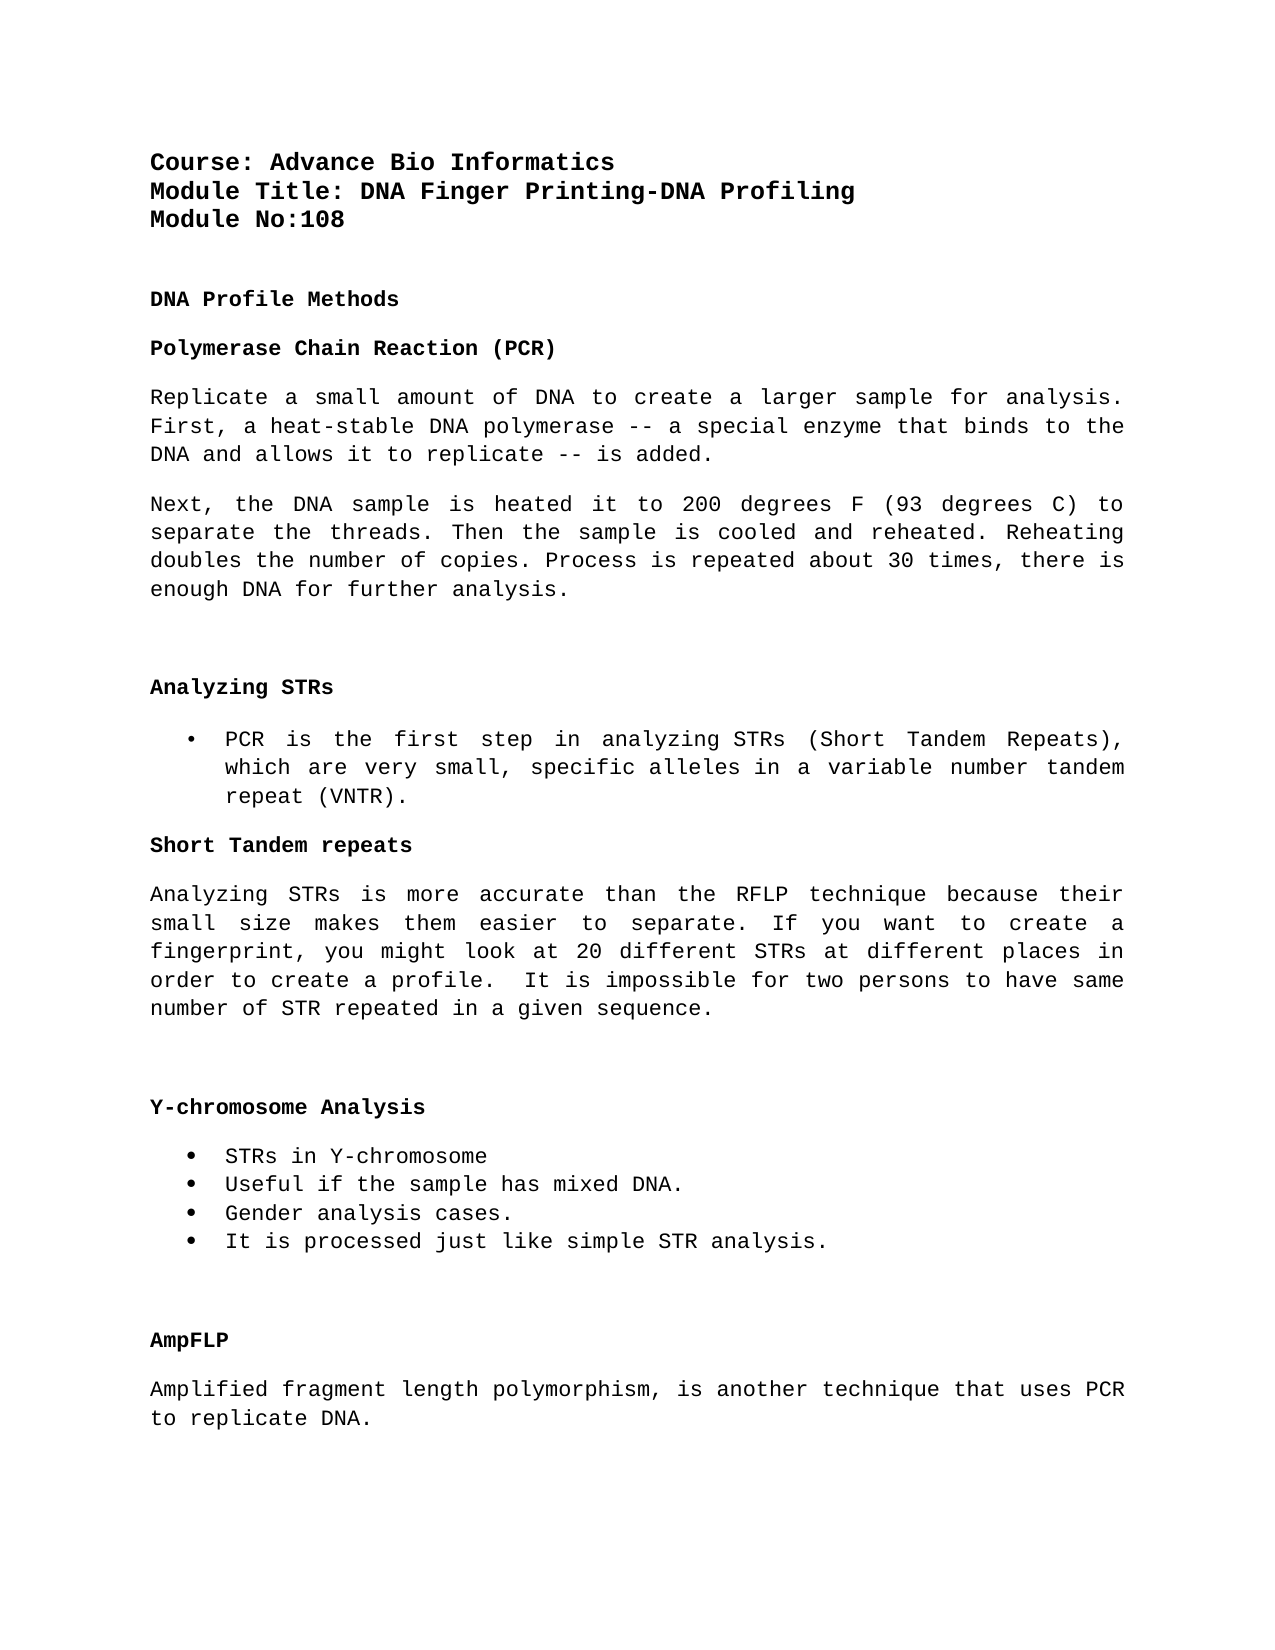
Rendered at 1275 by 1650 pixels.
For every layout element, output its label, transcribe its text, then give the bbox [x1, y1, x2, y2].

text Next, the DNA sample is heated it to 200 degrees F (93 degrees C) to separate the threads. Then the sample is cooled and reheated. Reheating doubles the number of copies. Process is repeated about 30 times, there is enough DNA for further analysis. [150, 493, 1125, 603]
text DNA Profile Methods [150, 288, 1125, 313]
text Polymerase Chain Reaction (PCR) [150, 337, 1125, 362]
text Analyzing STRs is more accurate than the RFLP technique because their small size makes them easier to separate. If you want to create a fingerprint, you might look at 20 different STRs at different places in order to create a profile. It is impossible for two persons to have same number of STR repeated in a given sequence. [150, 883, 1125, 1022]
text Y-chromosome Analysis [150, 1096, 1125, 1121]
list STRs in Y-chromosome [187, 1145, 1125, 1170]
list Gender analysis cases. [187, 1202, 1125, 1227]
text Module No:108 [150, 207, 1125, 235]
list It is processed just like simple STR analysis. [187, 1230, 1125, 1255]
text Replicate a small amount of DNA to create a larger sample for analysis. First, a heat-stable DNA polymerase -- a special enzyme that binds to the DNA and allows it to replicate -- is added. [150, 387, 1125, 468]
list Useful if the sample has mixed DNA. [187, 1173, 1125, 1198]
list PCR is the first step in analyzing STRs (Short Tandem Repeats), which are very small, specific alleles in a variable number tandem repeat (VNTR). [187, 726, 1125, 810]
text Analyzing STRs [150, 677, 1125, 701]
text Short Tandem repeats [150, 834, 1125, 859]
text Amplified fragment length polymorphism, is another technique that uses PCR to replicate DNA. [150, 1378, 1125, 1431]
text AmpFLP [150, 1329, 1125, 1354]
text Module Title: DNA Finger Printing-DNA Profiling [150, 178, 1125, 207]
text Course: Advance Bio Informatics [150, 150, 1125, 178]
